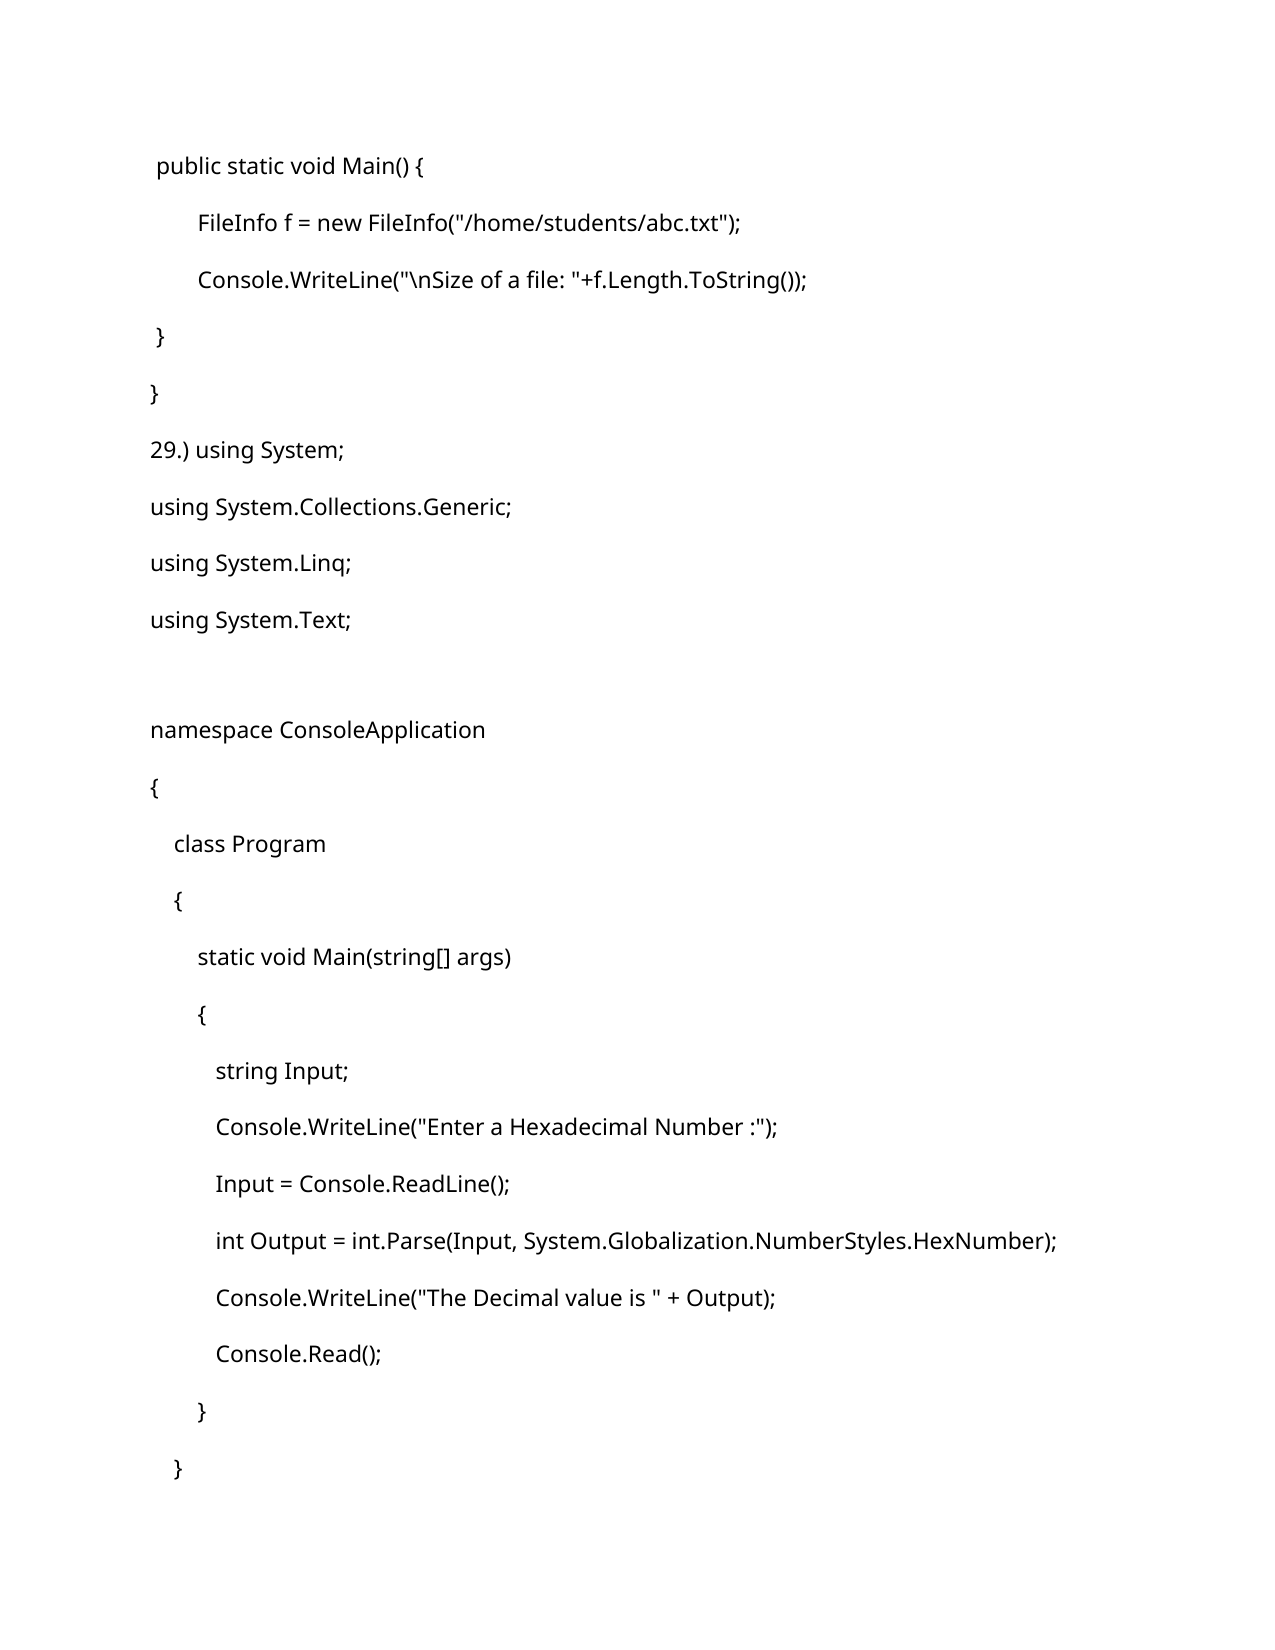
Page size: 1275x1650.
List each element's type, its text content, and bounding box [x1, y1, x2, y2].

text public static void Main() { [150, 150, 1125, 181]
text Console.WriteLine("Enter a Hexadecimal Number :"); [150, 1111, 1125, 1143]
text int Output = int.Parse(Input, System.Globalization.NumberStyles.HexNumber); [150, 1225, 1125, 1256]
text } [150, 377, 1125, 408]
text Console.WriteLine("\nSize of a file: "+f.Length.ToString()); [150, 263, 1125, 295]
text namespace ConsoleApplication [150, 714, 1125, 745]
text FileInfo f = new FileInfo("/home/students/abc.txt"); [150, 207, 1125, 238]
text static void Main(string[] args) [150, 941, 1125, 972]
text class Program [150, 827, 1125, 859]
text string Input; [150, 1054, 1125, 1086]
text } [150, 1452, 1125, 1483]
text { [150, 884, 1125, 916]
text 29.) using System; [150, 434, 1125, 465]
text { [150, 771, 1125, 802]
text using System.Text; [150, 604, 1125, 635]
text using System.Linq; [150, 547, 1125, 579]
text Input = Console.ReadLine(); [150, 1168, 1125, 1199]
text using System.Collections.Generic; [150, 491, 1125, 522]
text } [150, 1395, 1125, 1426]
text { [150, 998, 1125, 1029]
text Console.Read(); [150, 1338, 1125, 1370]
text } [150, 320, 1125, 352]
text Console.WriteLine("The Decimal value is " + Output); [150, 1282, 1125, 1313]
